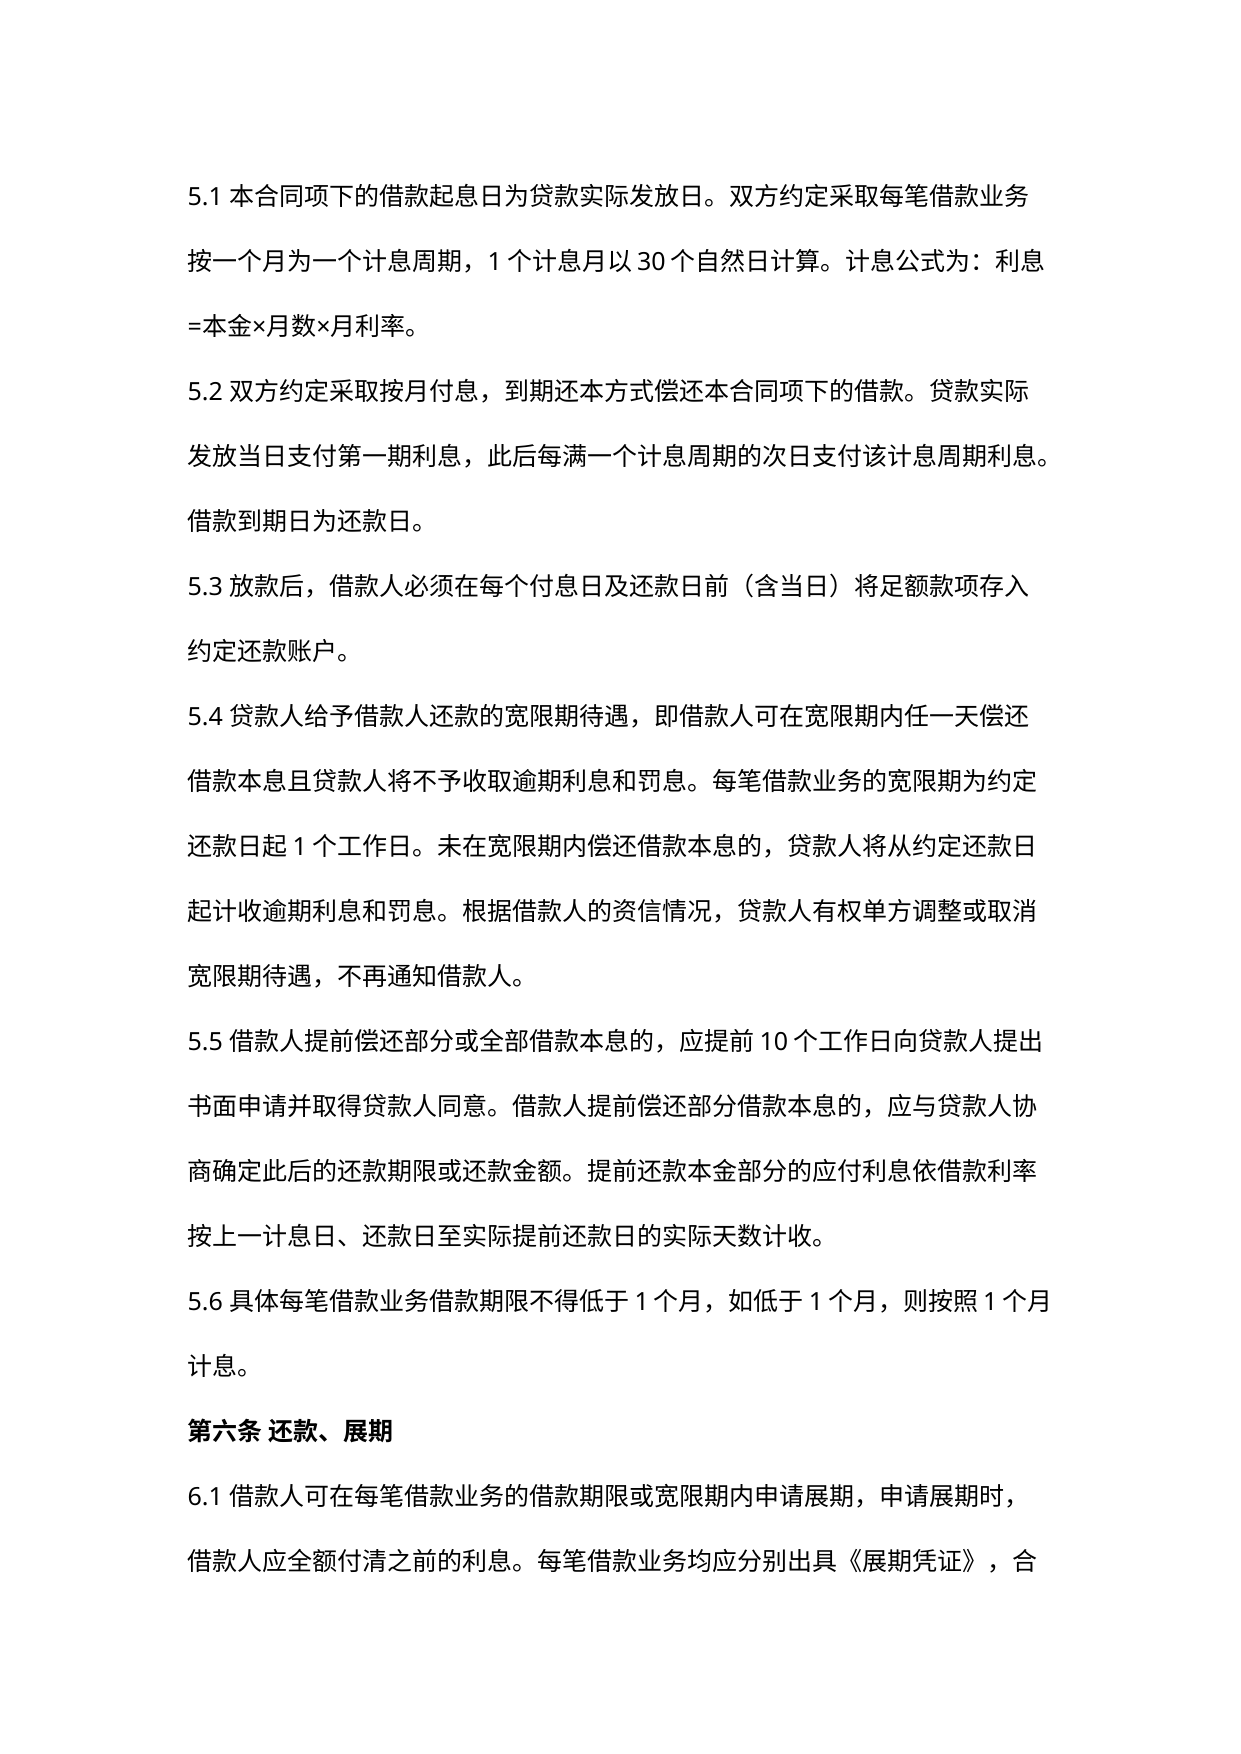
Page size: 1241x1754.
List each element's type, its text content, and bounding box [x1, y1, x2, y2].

text 5.5 借款人提前偿还部分或全部借款本息的，应提前10个工作日向贷款人提出书面申请并取得贷款人同意。借款人提前偿还部分借款本息的，应与贷款人协商确定此后的还款期限或还款金额。提前还款本金部分的应付利息依借款利率按上一计息日、还款日至实际提前还款日的实际天数计收。 [187, 1007, 1053, 1267]
text 5.6 具体每笔借款业务借款期限不得低于1个月，如低于1个月，则按照1个月计息。 [187, 1267, 1053, 1397]
subtitle 第六条 还款、展期 [187, 1397, 1053, 1462]
text 5.4 贷款人给予借款人还款的宽限期待遇，即借款人可在宽限期内任一天偿还借款本息且贷款人将不予收取逾期利息和罚息。每笔借款业务的宽限期为约定还款日起1个工作日。未在宽限期内偿还借款本息的，贷款人将从约定还款日起计收逾期利息和罚息。根据借款人的资信情况，贷款人有权单方调整或取消宽限期待遇，不再通知借款人。 [187, 682, 1053, 1007]
text 5.1 本合同项下的借款起息日为贷款实际发放日。双方约定采取每笔借款业务按一个月为一个计息周期，1个计息月以30个自然日计算。计息公式为：利息=本金×月数×月利率。 [187, 162, 1053, 357]
text 5.2 双方约定采取按月付息，到期还本方式偿还本合同项下的借款。贷款实际发放当日支付第一期利息，此后每满一个计息周期的次日支付该计息周期利息。借款到期日为还款日。 [187, 357, 1053, 552]
text 5.3 放款后，借款人必须在每个付息日及还款日前（含当日）将足额款项存入约定还款账户。 [187, 552, 1053, 682]
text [187, 1462, 1053, 1592]
